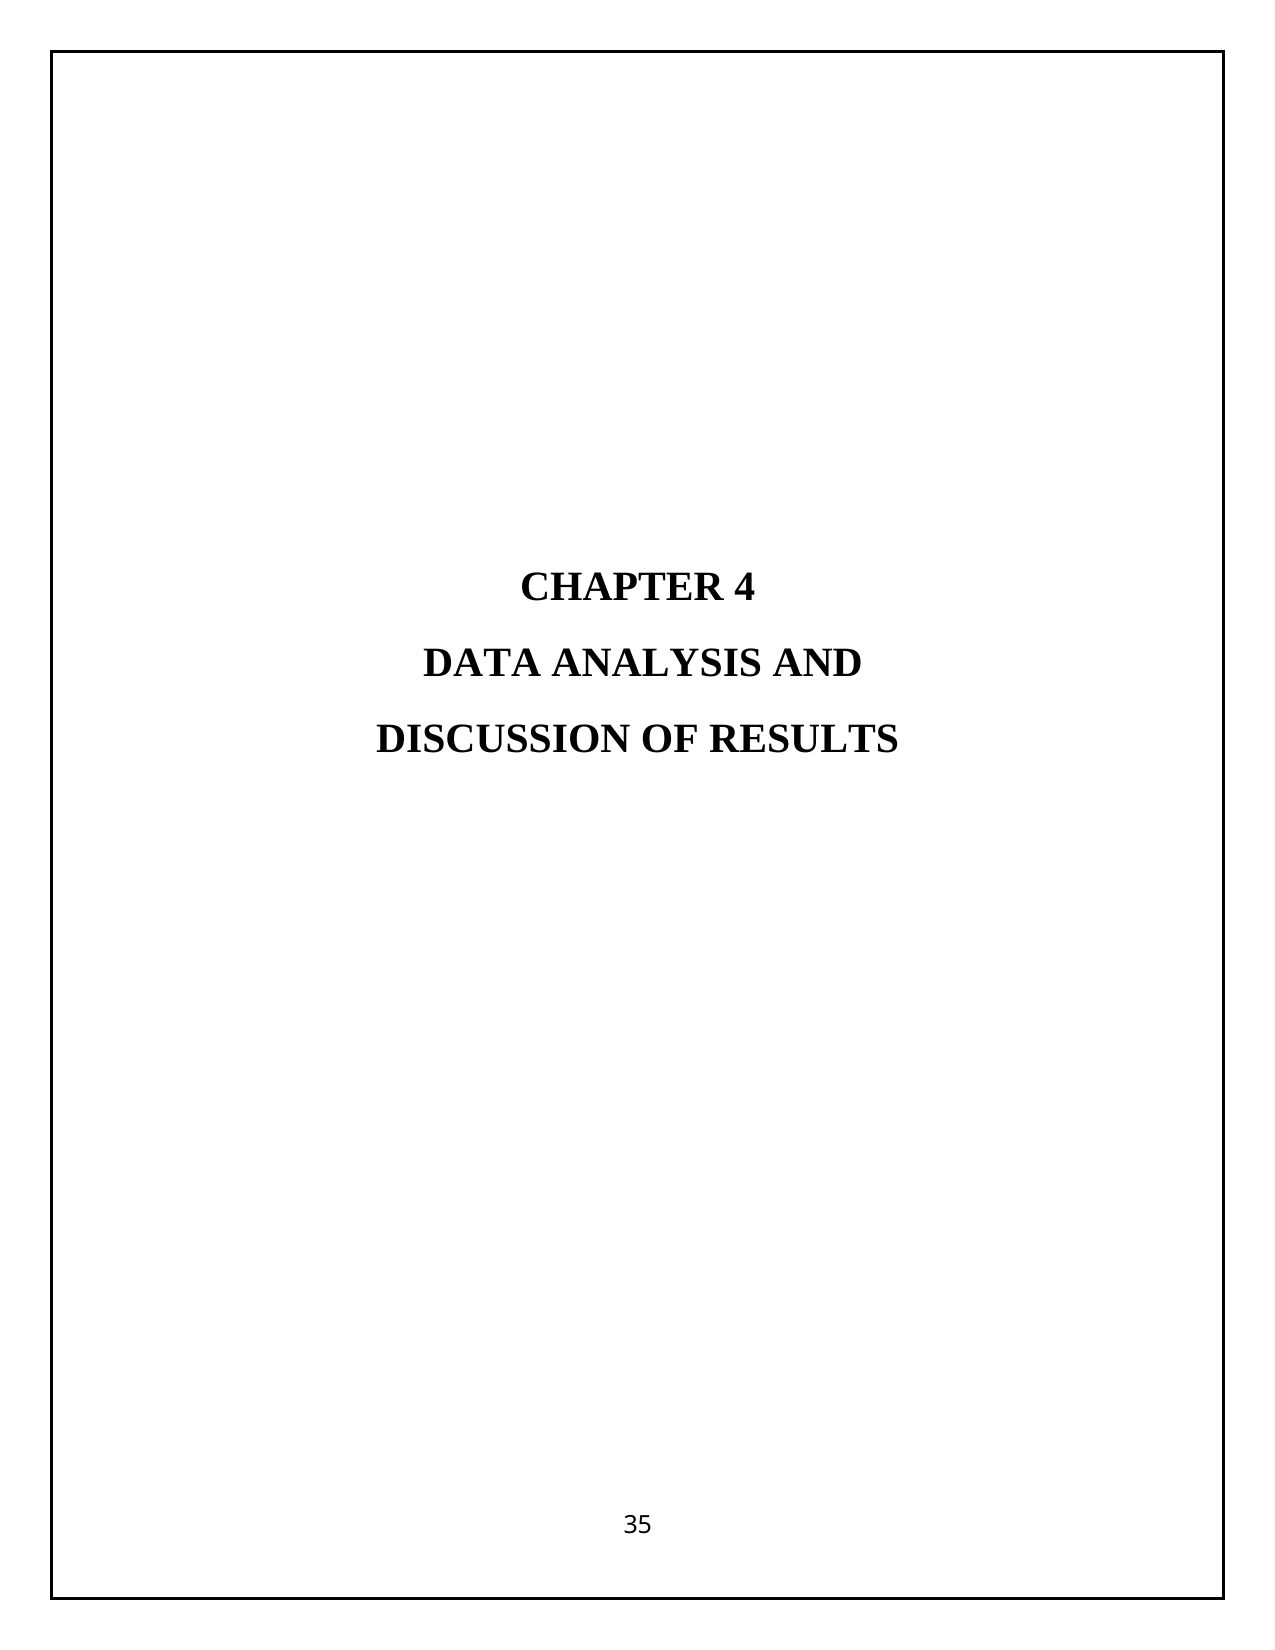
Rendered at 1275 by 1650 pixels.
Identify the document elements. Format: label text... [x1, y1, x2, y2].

text DATA ANALYSIS AND [150, 638, 1125, 686]
text DISCUSSION OF RESULTS [150, 714, 1125, 762]
text CHAPTER 4 [150, 562, 1125, 610]
